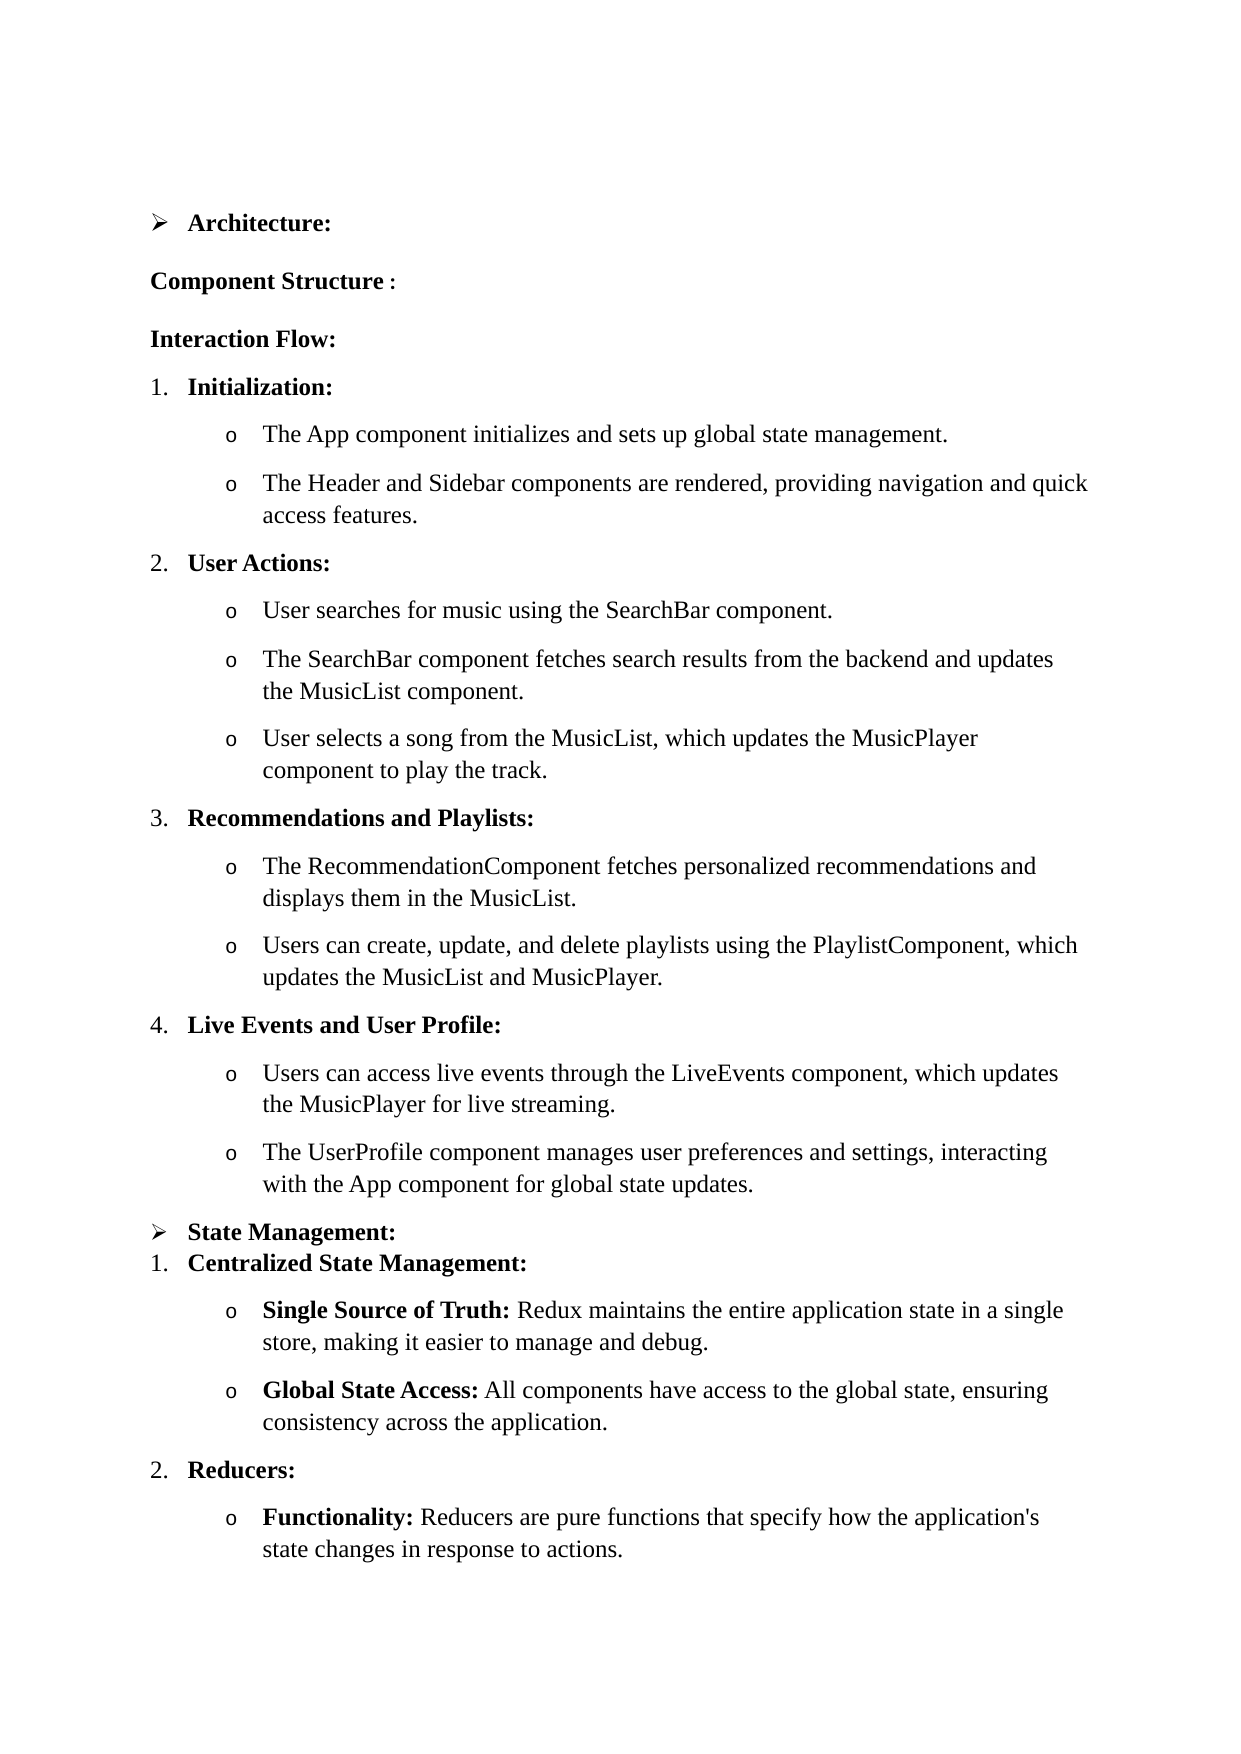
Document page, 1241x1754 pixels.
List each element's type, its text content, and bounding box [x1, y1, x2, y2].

list User Actions: [150, 548, 1090, 576]
list Functionality: Reducers are pure functions that specify how the application's state changes in response to actions. [225, 1502, 1090, 1563]
list Centralized State Management: [150, 1248, 1090, 1277]
list Initialization: [150, 372, 1090, 401]
list User selects a song from the MusicList, which updates the MusicPlayer component to play the track. [225, 723, 1090, 784]
text Component Structure : [150, 266, 1090, 295]
list The RecommendationComponent fetches personalized recommendations and displays them in the MusicList. [225, 851, 1090, 911]
list The App component initializes and sets up global state management. [225, 419, 1090, 449]
list Recommendations and Playlists: [150, 803, 1090, 832]
list Users can access live events through the LiveEvents component, which updates the MusicPlayer for live streaming. [225, 1058, 1090, 1118]
list Live Events and User Profile: [150, 1010, 1090, 1039]
list The UserProfile component manages user preferences and settings, interacting with the App component for global state updates. [225, 1137, 1090, 1198]
text Interaction Flow: [150, 324, 1090, 353]
list Users can create, update, and delete playlists using the PlaylistComponent, which updates the MusicList and MusicPlayer. [225, 930, 1090, 991]
list Single Source of Truth: Redux maintains the entire application state in a single store, making it easier to manage and debug. [225, 1296, 1090, 1356]
list The SearchBar component fetches search results from the backend and updates the MusicList component. [225, 644, 1090, 704]
list State Management: [150, 1217, 1090, 1246]
list Reducers: [150, 1455, 1090, 1483]
list Global State Access: All components have access to the global state, ensuring consistency across the application. [225, 1375, 1090, 1436]
list Architecture: [150, 208, 1090, 237]
list The Header and Sidebar components are rendered, providing navigation and quick access features. [225, 468, 1090, 529]
list User searches for music using the SearchBar component. [225, 595, 1090, 625]
